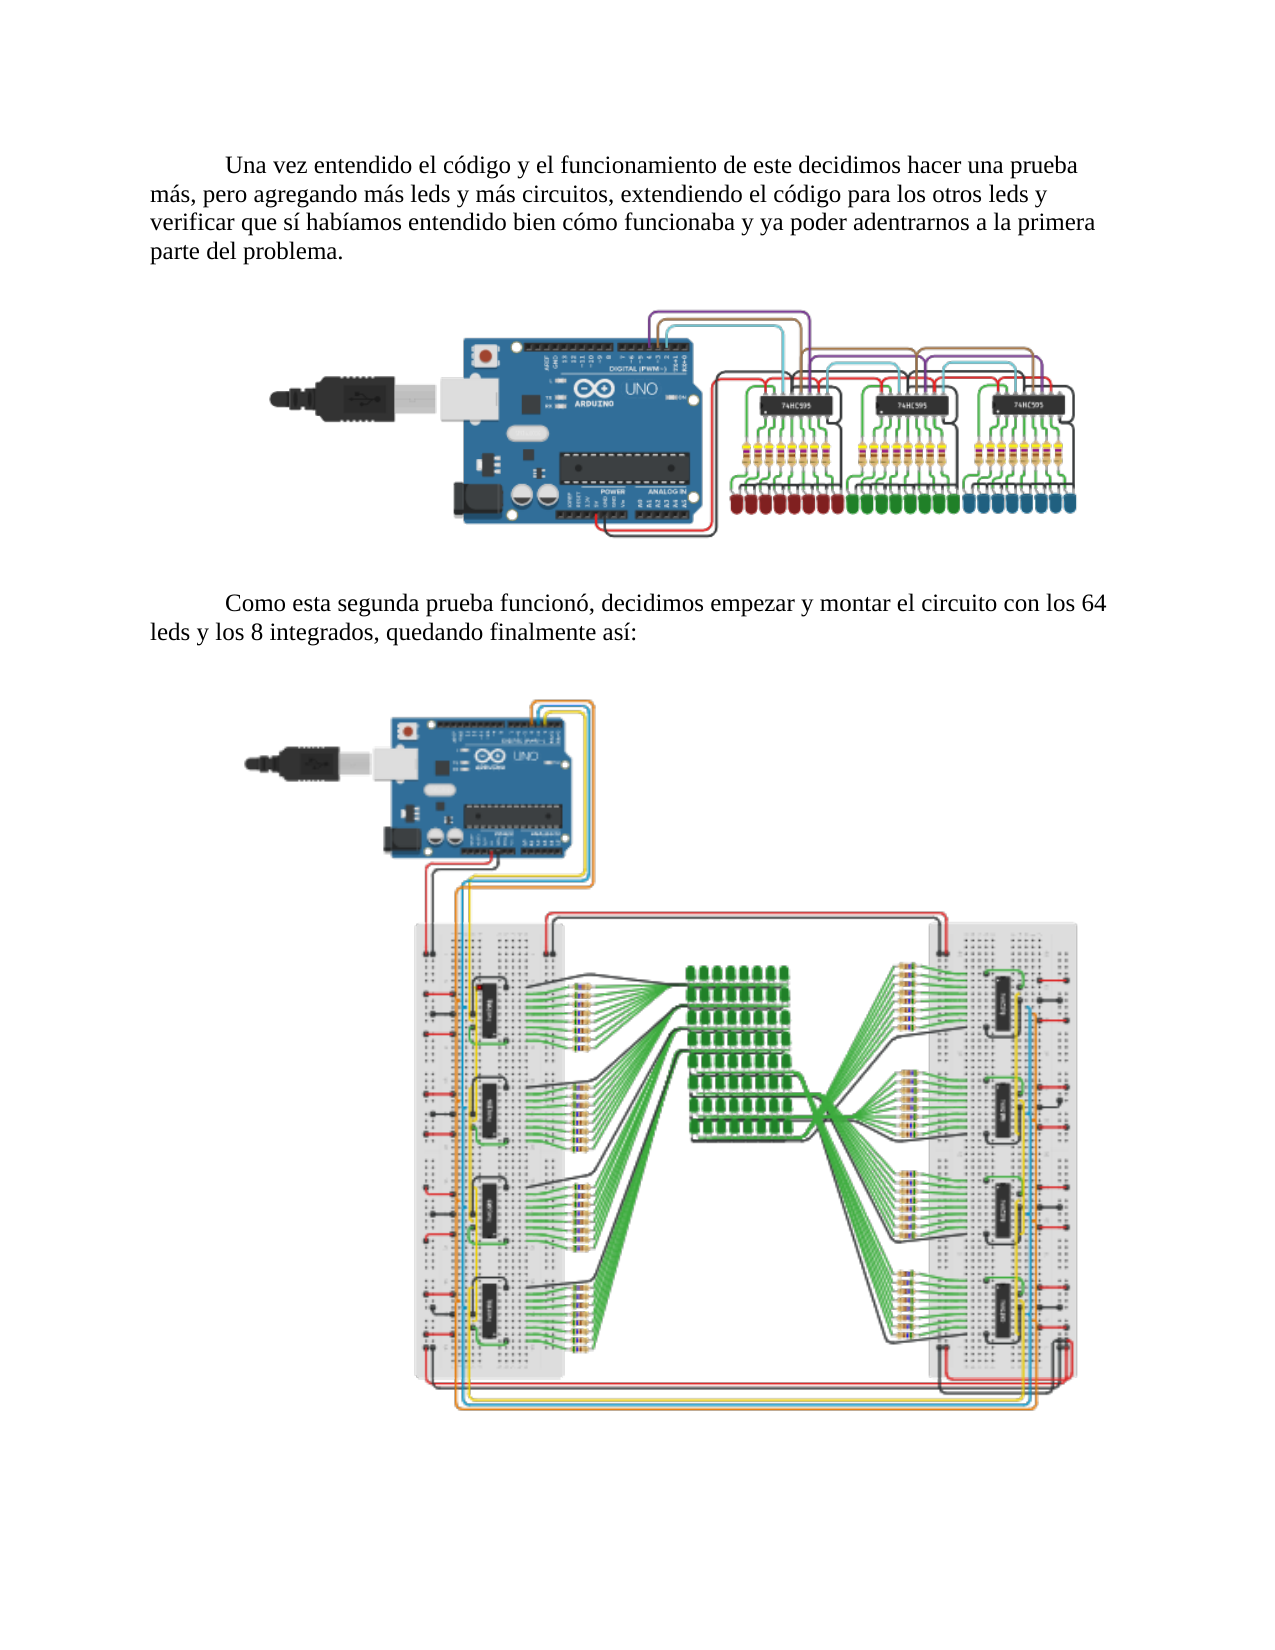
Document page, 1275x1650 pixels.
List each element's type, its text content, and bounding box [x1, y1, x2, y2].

picture [225, 281, 1122, 572]
text Una vez entendido el código y el funcionamiento de este decidimos hacer una prueba más, pero agregando más leds y más circuitos, extendiendo el código para los otros leds y verificar que sí habíamos entendido bien cómo funcionaba y ya poder adentrarnos a la primera parte del problema. [150, 150, 1125, 265]
picture [225, 662, 1131, 1449]
text Como esta segunda prueba funcionó, decidimos empezar y montar el circuito con los 64 leds y los 8 integrados, quedando finalmente así: [150, 588, 1125, 646]
